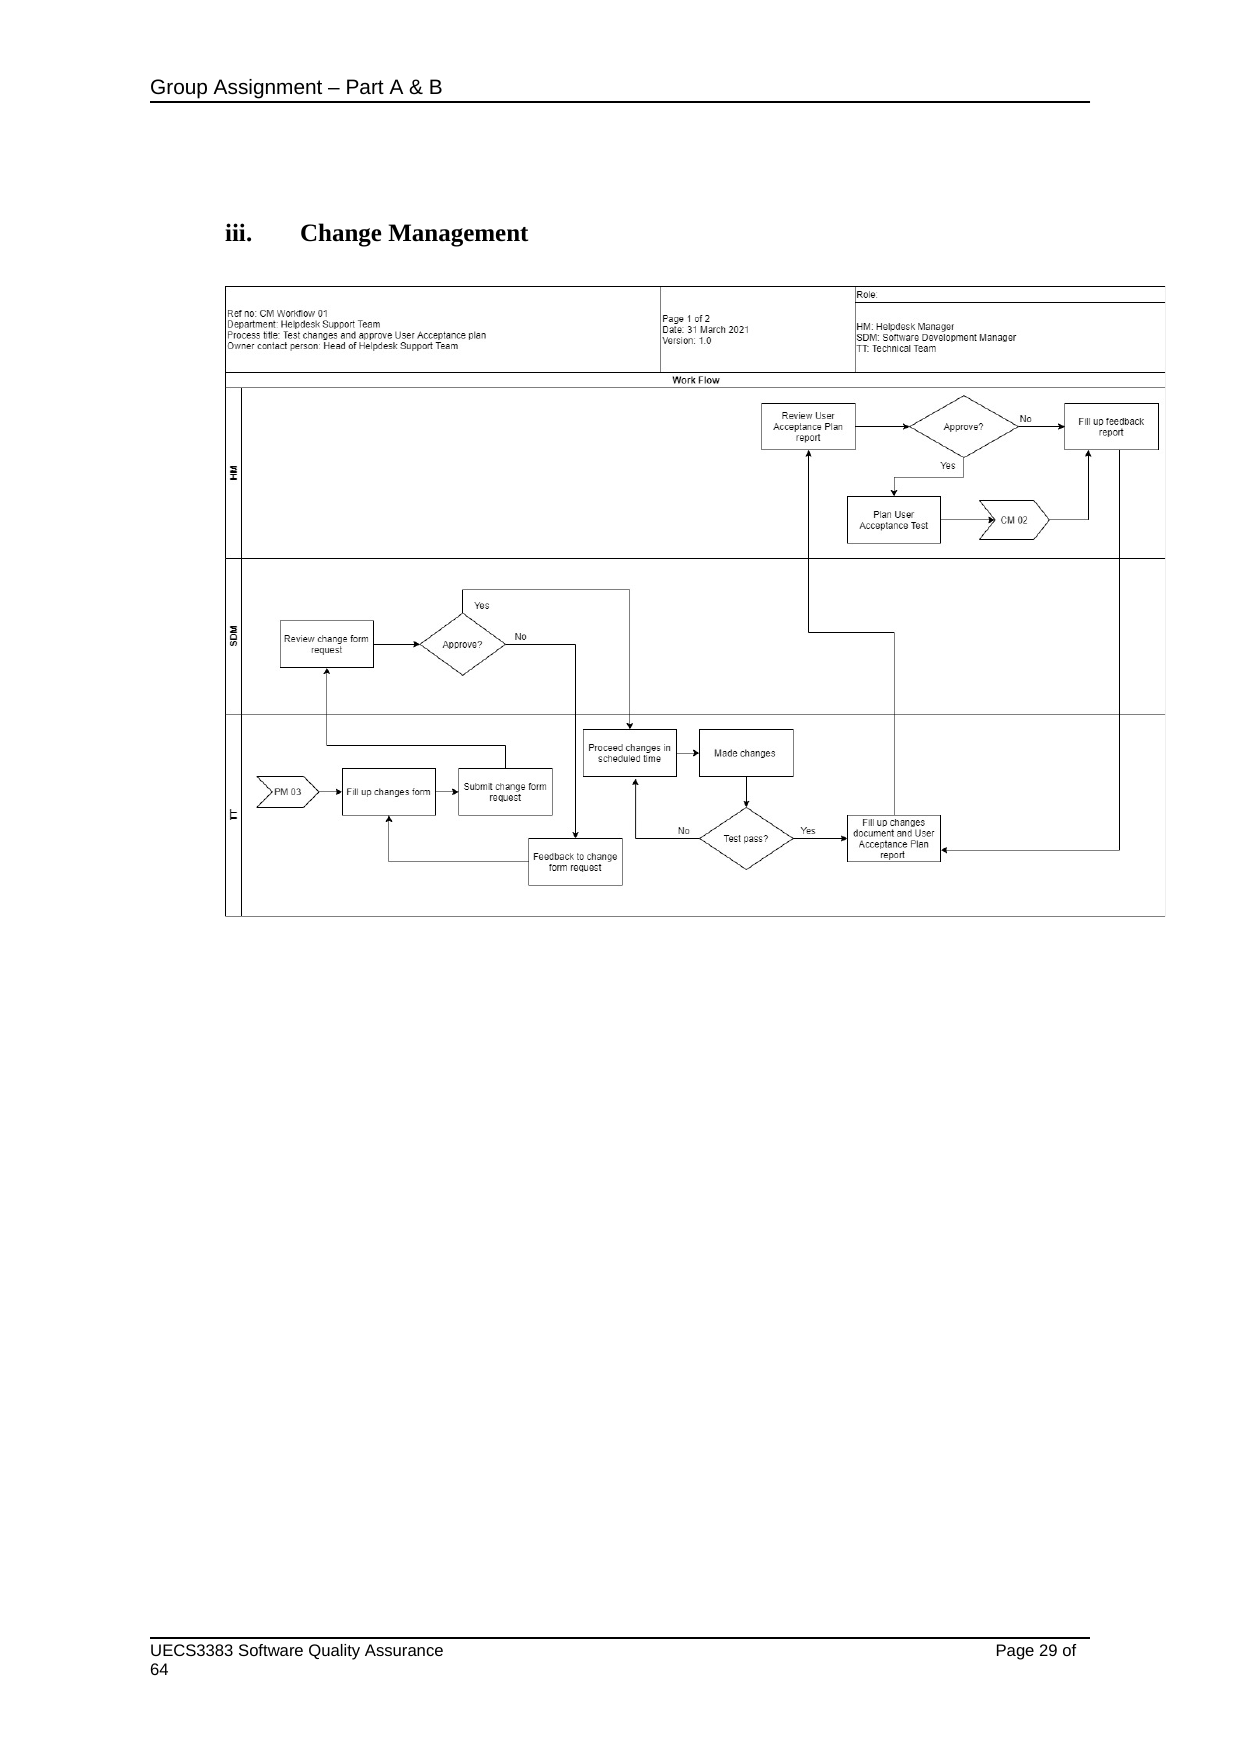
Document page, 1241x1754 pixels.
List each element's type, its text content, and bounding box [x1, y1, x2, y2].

picture [225, 286, 1166, 917]
list Change Management [225, 218, 1090, 247]
